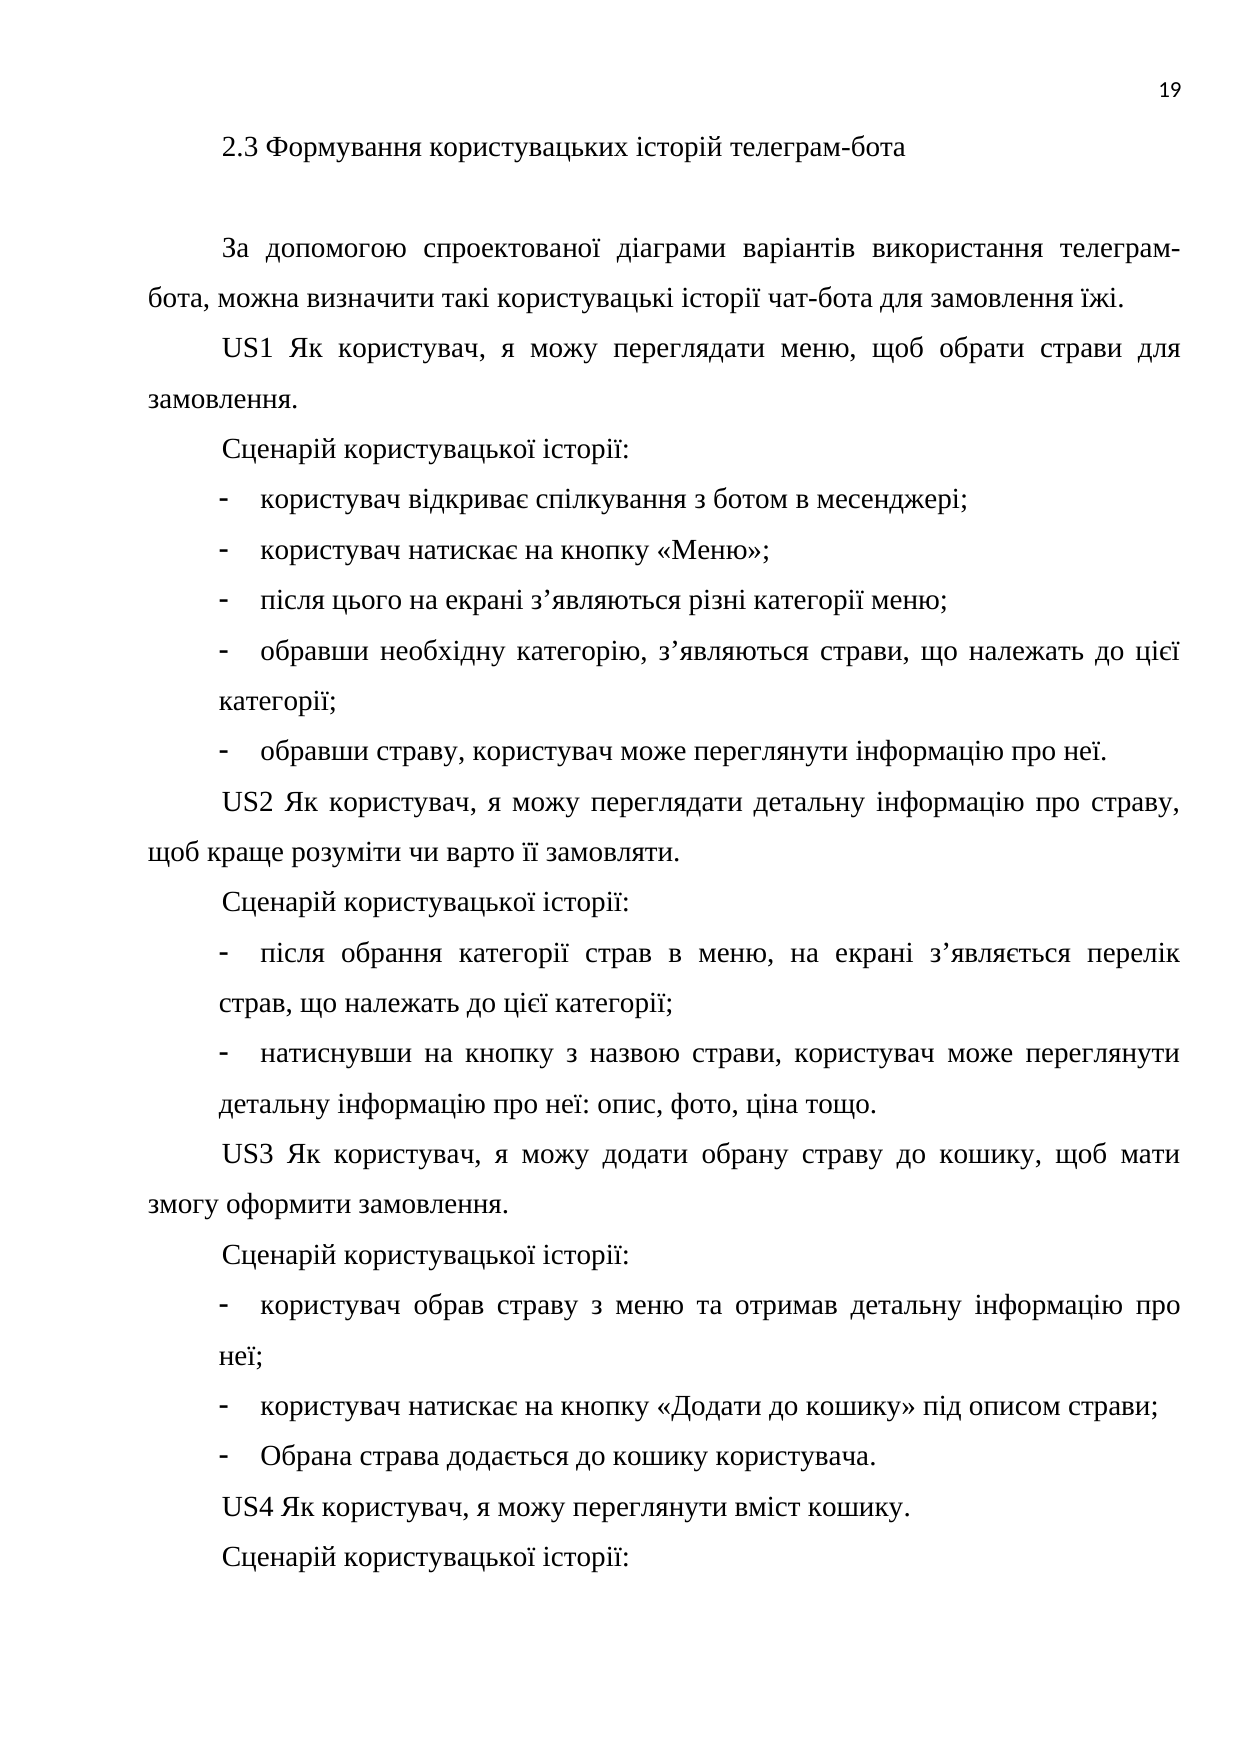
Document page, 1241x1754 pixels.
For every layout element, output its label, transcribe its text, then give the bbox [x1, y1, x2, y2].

list після обрання категорії страв в меню, на екрані з’являється перелік страв, що належать до цієї категорії; [218, 935, 1181, 1019]
list користувач натискає на кнопку «Додати до кошику» під описом страви; [218, 1388, 1181, 1422]
list натиснувши на кнопку з назвою страви, користувач може переглянути детальну інформацію про неї: опис, фото, ціна тощо. [218, 1036, 1181, 1119]
text За допомогою спроектованої діаграми варіантів використання телеграм-бота, можна визначити такі користувацькі історії чат-бота для замовлення їжі. [148, 230, 1181, 314]
text Сценарій користувацької історії: [148, 431, 1181, 465]
subtitle Формування користувацьких історій телеграм-бота [148, 129, 1181, 163]
text US4 Як користувач, я можу переглянути вміст кошику. [148, 1489, 1181, 1522]
text Сценарій користувацької історії: [148, 1237, 1181, 1271]
list обравши страву, користувач може переглянути інформацію про неї. [218, 733, 1181, 767]
list після цього на екрані з’являються різні категорії меню; [218, 582, 1181, 616]
text Сценарій користувацької історії: [148, 1539, 1181, 1573]
text US1 Як користувач, я можу переглядати меню, щоб обрати страви для замовлення. [148, 331, 1181, 414]
text US2 Як користувач, я можу переглядати детальну інформацію про страву, щоб краще розуміти чи варто її замовляти. [148, 784, 1181, 868]
list користувач натискає на кнопку «Меню»; [218, 532, 1181, 566]
text US3 Як користувач, я можу додати обрану страву до кошику, щоб мати змогу оформити замовлення. [148, 1136, 1181, 1220]
list обравши необхідну категорію, з’являються страви, що належать до цієї категорії; [218, 633, 1181, 717]
list Обрана страва додається до кошику користувача. [218, 1438, 1181, 1472]
text Сценарій користувацької історії: [148, 884, 1181, 918]
list користувач обрав страву з меню та отримав детальну інформацію про неї; [218, 1287, 1181, 1371]
list користувач відкриває спілкування з ботом в месенджері; [218, 482, 1181, 515]
